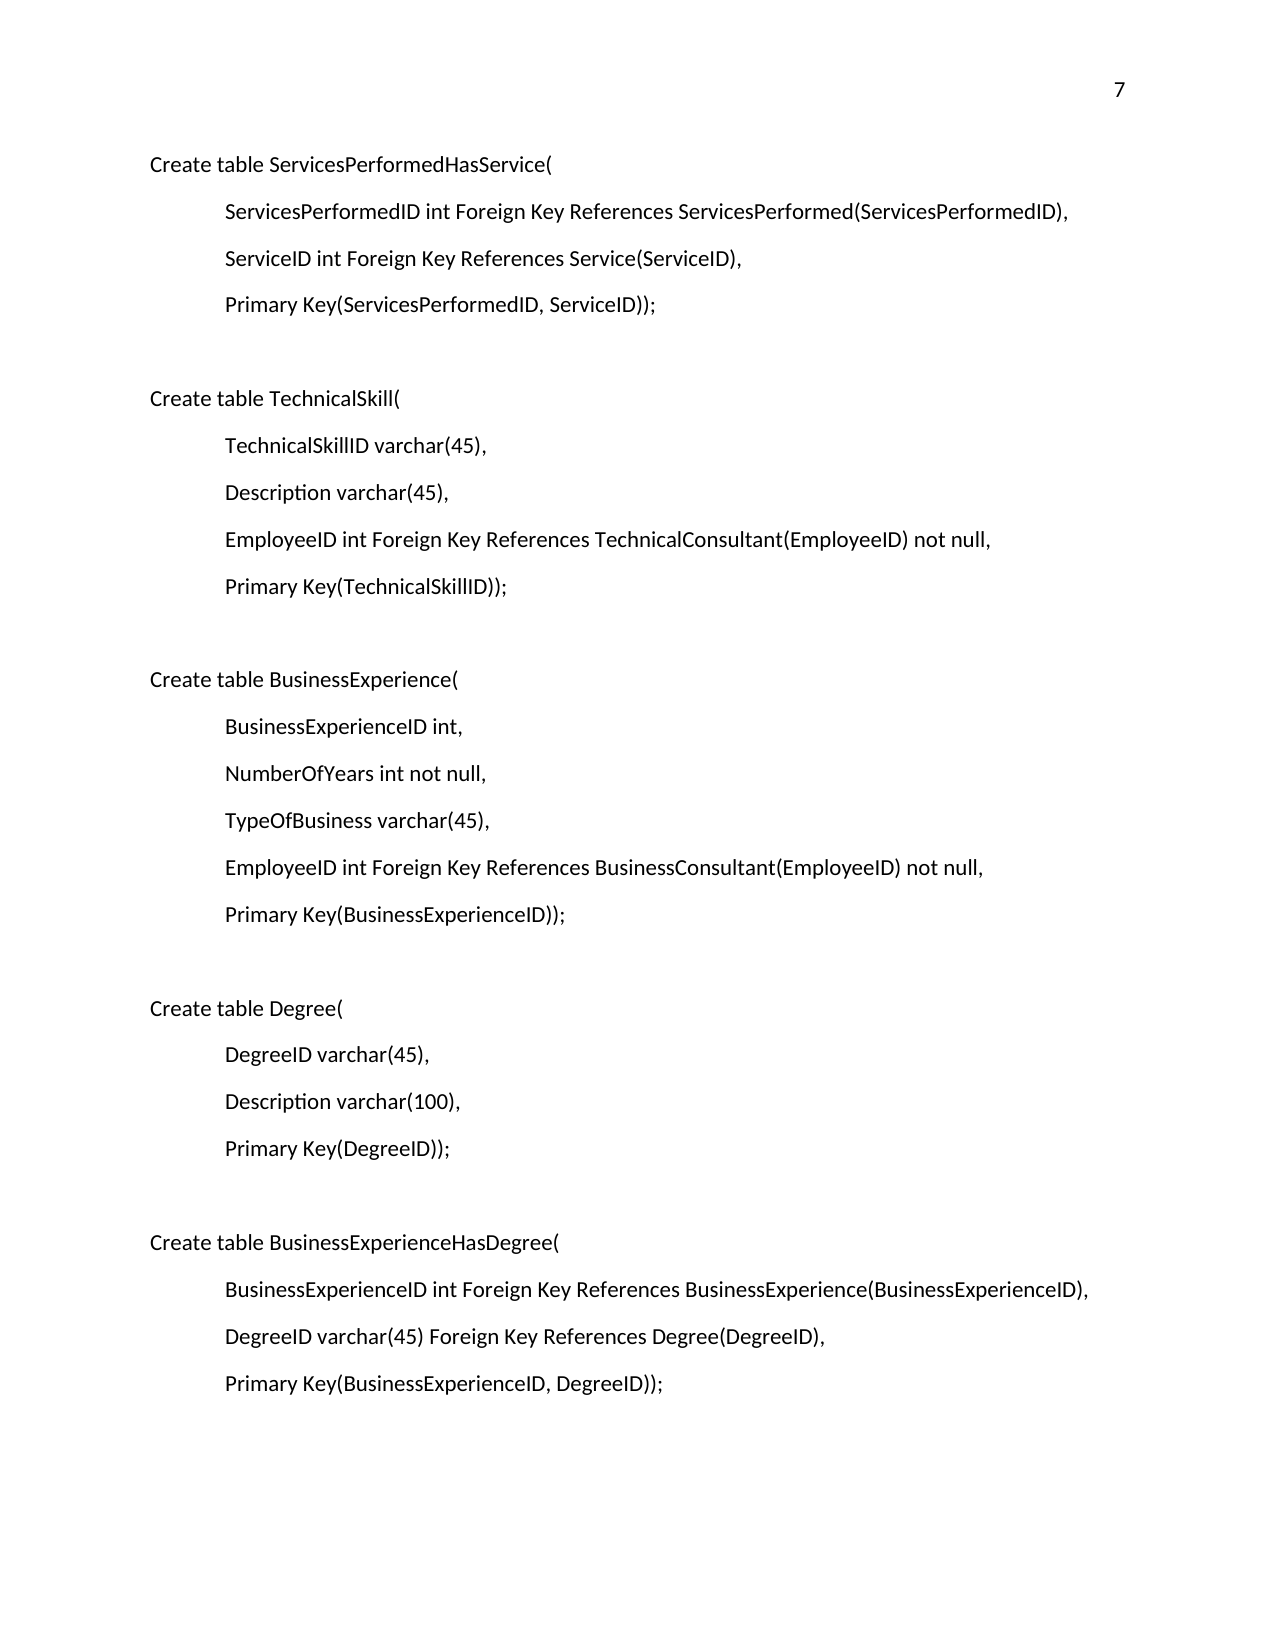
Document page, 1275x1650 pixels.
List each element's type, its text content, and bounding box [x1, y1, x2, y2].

text Primary Key(BusinessExperienceID)); [150, 900, 1125, 928]
text NumberOfYears int not null, [150, 759, 1125, 787]
text TypeOfBusiness varchar(45), [150, 806, 1125, 834]
text DegreeID varchar(45), [150, 1041, 1125, 1069]
text Create table TechnicalSkill( [150, 384, 1125, 412]
text Primary Key(BusinessExperienceID, DegreeID)); [150, 1369, 1125, 1397]
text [150, 1322, 1125, 1350]
text Primary Key(DegreeID)); [150, 1134, 1125, 1162]
text BusinessExperienceID int Foreign Key References BusinessExperience(BusinessExperienceID), [150, 1275, 1125, 1303]
text Create table ServicesPerformedHasService( [150, 150, 1125, 178]
text Create table BusinessExperienceHasDegree( [150, 1228, 1125, 1256]
text Primary Key(TechnicalSkillID)); [150, 572, 1125, 600]
text TechnicalSkillID varchar(45), [150, 431, 1125, 459]
text Description varchar(100), [150, 1087, 1125, 1116]
text BusinessExperienceID int, [150, 712, 1125, 741]
text EmployeeID int Foreign Key References BusinessConsultant(EmployeeID) not null, [150, 853, 1125, 881]
text Create table BusinessExperience( [150, 666, 1125, 694]
text Primary Key(ServicesPerformedID, ServiceID)); [150, 291, 1125, 319]
text Description varchar(45), [150, 478, 1125, 506]
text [150, 244, 1125, 272]
text ServicesPerformedID int Foreign Key References ServicesPerformed(ServicesPerformedID), [150, 197, 1125, 225]
text EmployeeID int Foreign Key References TechnicalConsultant(EmployeeID) not null, [150, 525, 1125, 553]
text Create table Degree( [150, 994, 1125, 1022]
